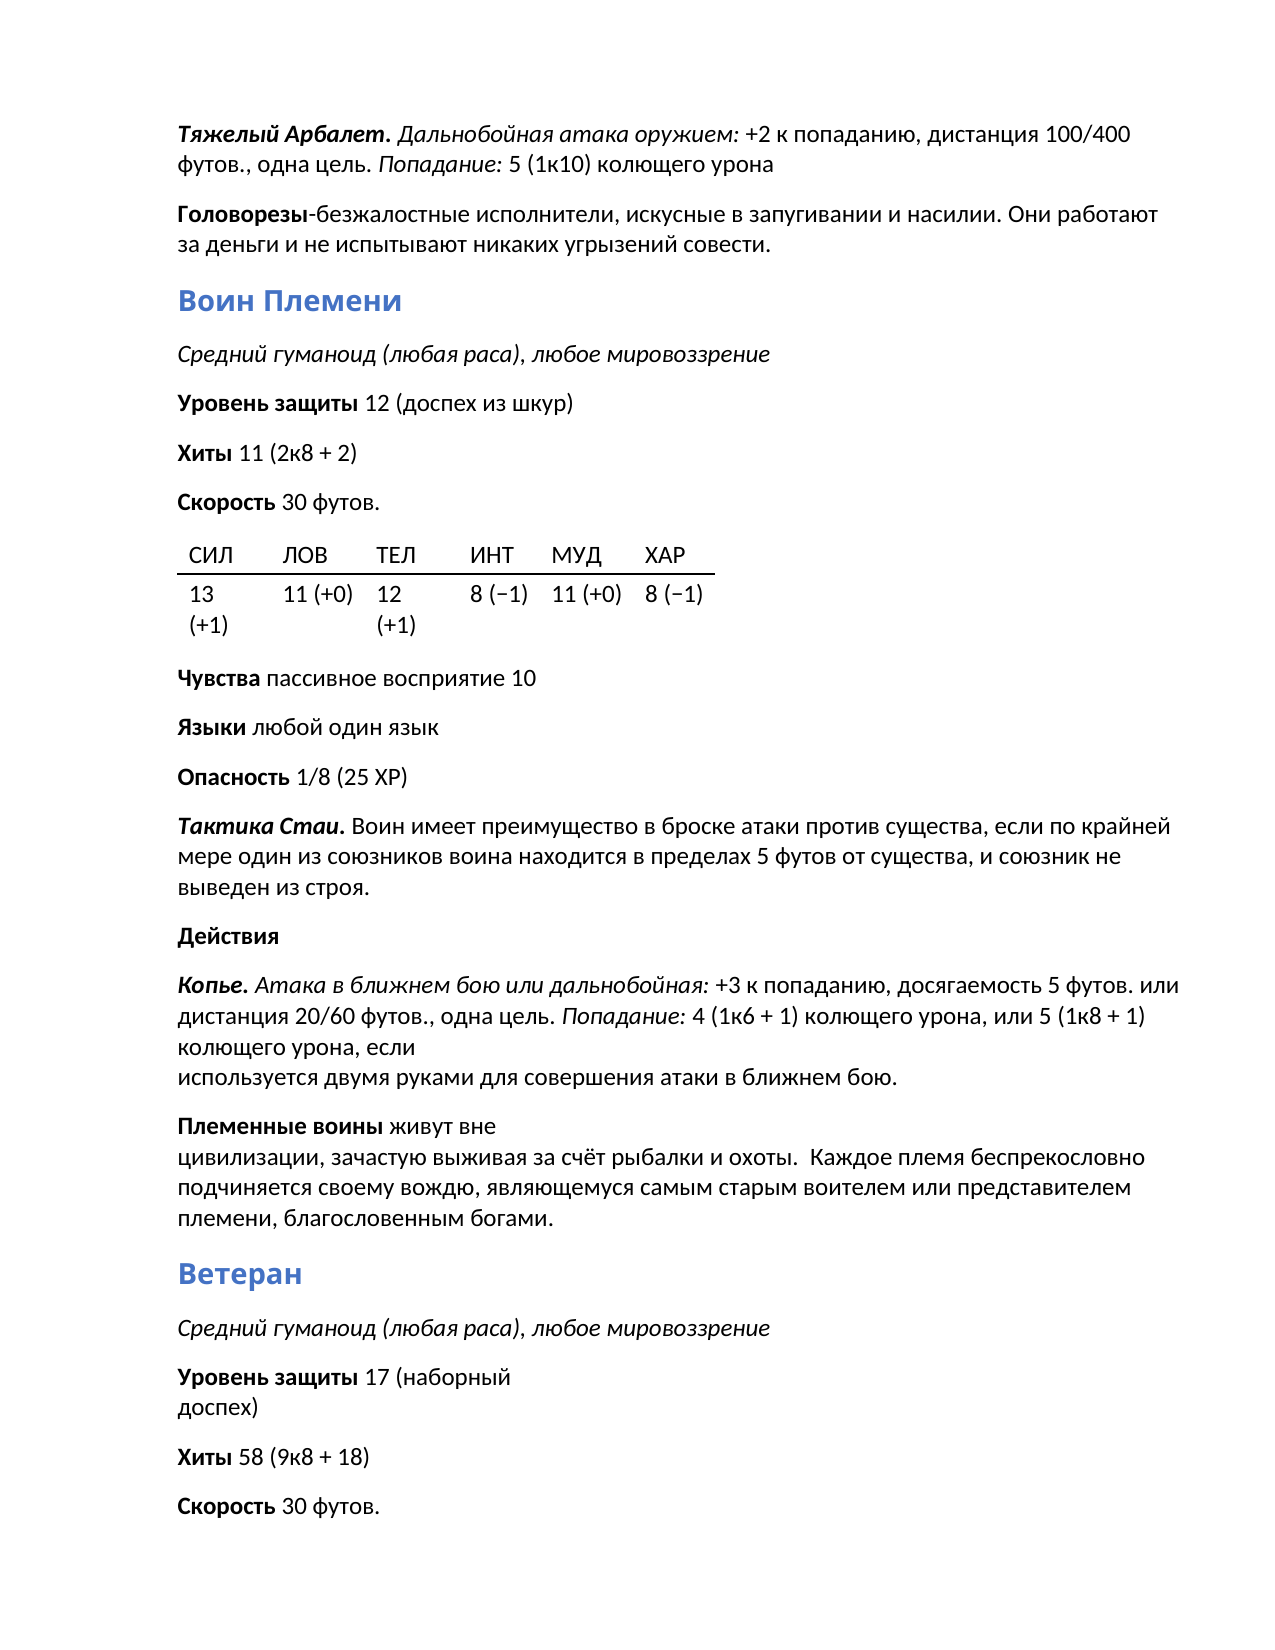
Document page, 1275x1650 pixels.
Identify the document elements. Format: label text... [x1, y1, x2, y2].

text Головорезы-безжалостные исполнители, искусные в запугивании и насилии. Они работают за деньги и не испытывают никаких угрызений совести. [177, 198, 1186, 259]
text Опасность 1/8 (25 XP) [177, 761, 1186, 791]
table_header ИНТ [459, 535, 540, 573]
table_cell 8 (−1) [634, 575, 715, 643]
table_cell 12 (+1) [365, 575, 459, 643]
table_header ЛОВ [271, 535, 365, 573]
table_cell 11 (+0) [540, 575, 634, 643]
text Тяжелый Арбалет. Дальнобойная атака оружием: +2 к попаданию, дистанция 100/400 футов., одна цель. Попадание: 5 (1к10) колющего урона [177, 118, 1186, 179]
text Тактика Стаи. Воин имеет преимущество в броске атаки против существа, если по крайней мере один из союзников воина находится в пределах 5 футов от существа, и союзник не выведен из строя. [177, 810, 1186, 902]
table_header МУД [540, 535, 634, 573]
subtitle Ветеран [177, 1253, 1186, 1293]
subtitle Воин Племени [177, 280, 1186, 319]
table_header СИЛ [177, 535, 271, 573]
table_cell 11 (+0) [271, 575, 365, 643]
table_cell 13 (+1) [177, 575, 271, 643]
text Средний гуманоид (любая раса), любое мировоззрение [177, 1312, 1186, 1342]
text Чувства пассивное восприятие 10 [177, 662, 1186, 693]
text Скорость 30 футов. [177, 486, 1186, 517]
text Уровень защиты 12 (доспех из шкур) [177, 387, 1186, 418]
text Копье. Атака в ближнем бою или дальнобойная: +3 к попаданию, досягаемость 5 футов. или дистанция 20/60 футов., одна цель. Попадание: 4 (1к6 + 1) колющего урона, или 5 (1к8 + 1) колющего урона, если используется двумя руками для совершения атаки в ближнем бою. [177, 969, 1186, 1092]
text Скорость 30 футов. [177, 1490, 1186, 1521]
text Действия [177, 920, 1186, 951]
text Средний гуманоид (любая раса), любое мировоззрение [177, 338, 1186, 369]
table_header ТЕЛ [365, 535, 459, 573]
text Хиты 58 (9к8 + 18) [177, 1441, 1186, 1471]
text Племенные воины живут вне цивилизации, зачастую выживая за счёт рыбалки и охоты. Каждое племя беспрекословно подчиняется своему вождю, являющемуся самым старым воителем или представителем племени, благословенным богами. [177, 1110, 1186, 1232]
text Уровень защиты 17 (наборный доспех) [177, 1361, 1186, 1422]
text Хиты 11 (2к8 + 2) [177, 437, 1186, 467]
table_cell 8 (−1) [459, 575, 540, 643]
table_header ХАР [634, 535, 715, 573]
text Языки любой один язык [177, 711, 1186, 742]
